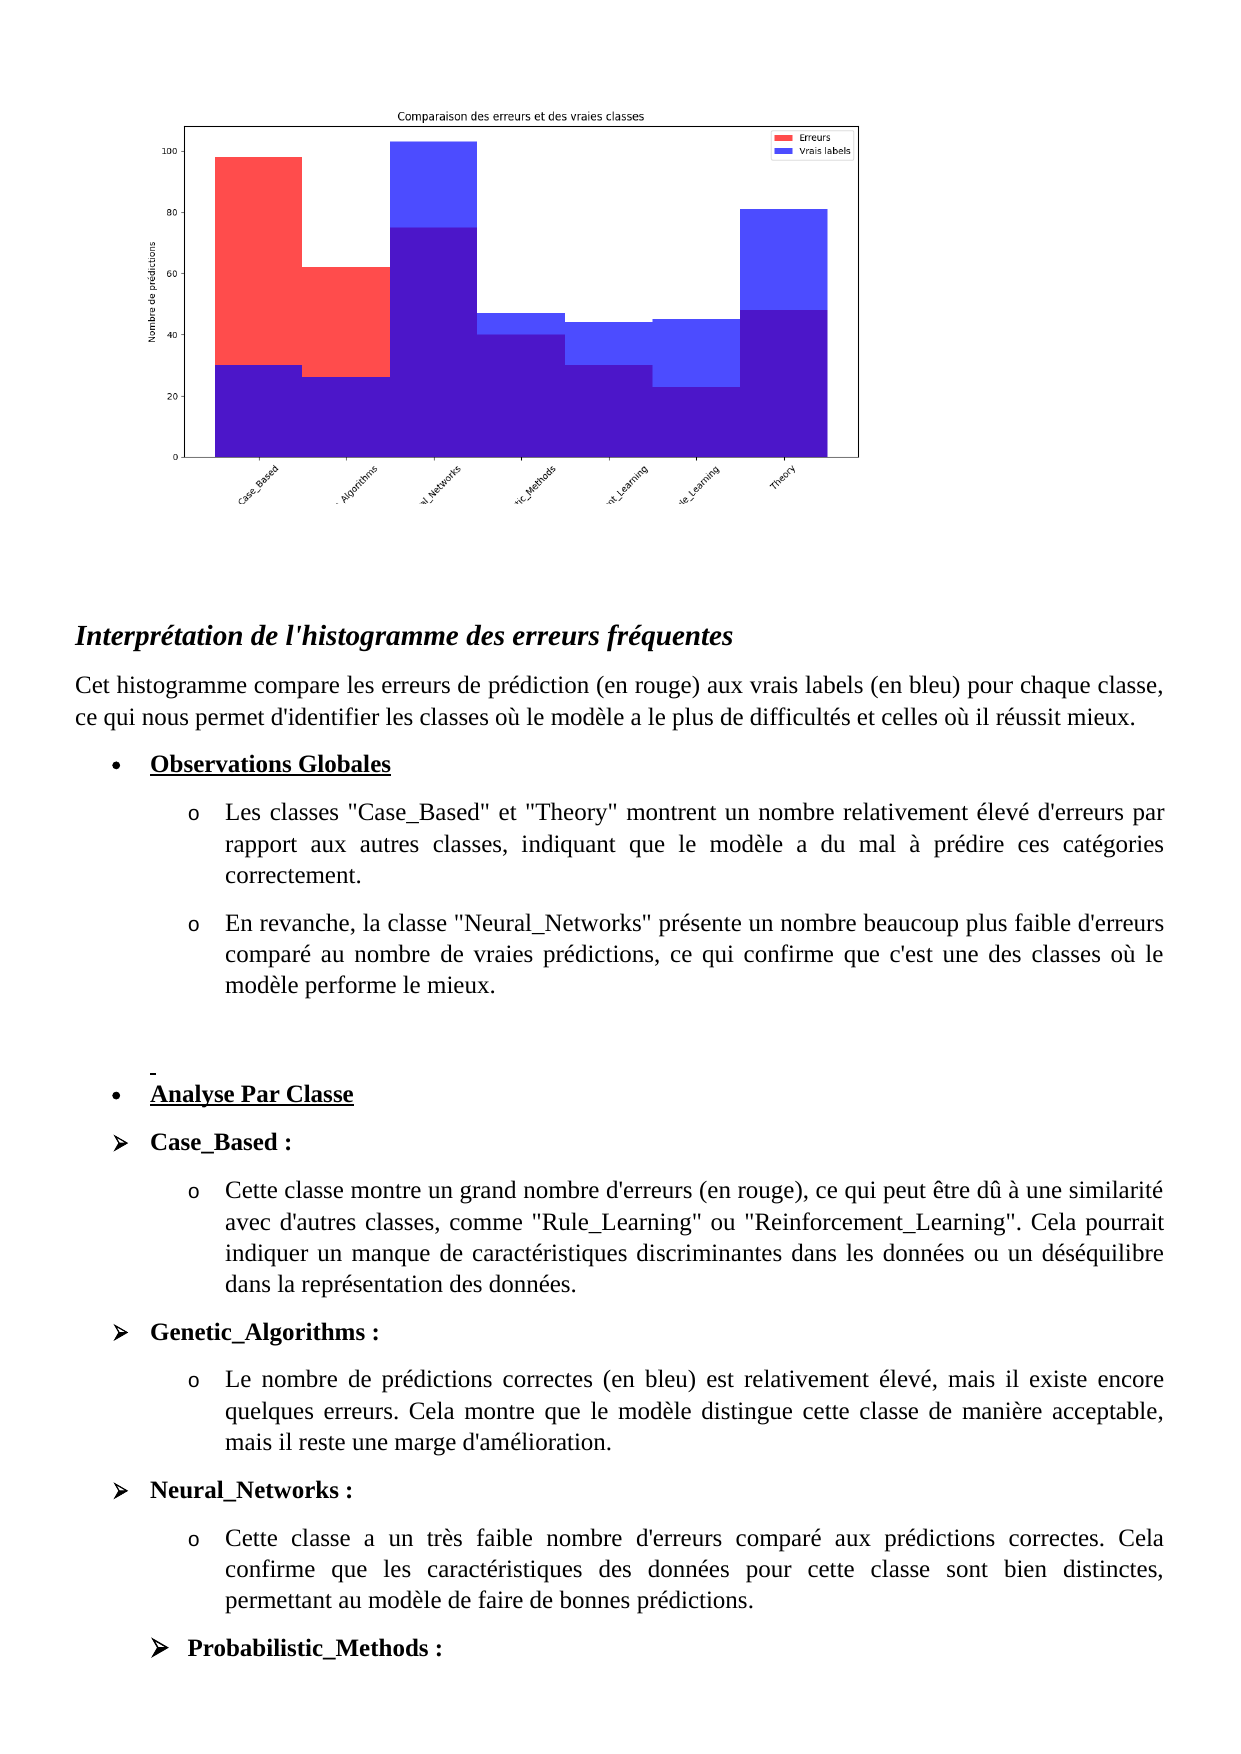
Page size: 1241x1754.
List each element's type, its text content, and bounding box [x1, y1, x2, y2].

list Le nombre de prédictions correctes (en bleu) est relativement élevé, mais il existe encore quelques erreurs. Cela montre que le modèle distingue cette classe de manière acceptable, mais il reste une marge d'amélioration. [187, 1364, 1165, 1456]
list En revanche, la classe "Neural_Networks" présente un nombre beaucoup plus faible d'erreurs comparé au nombre de vraies prédictions, ce qui confirme que c'est une des classes où le modèle performe le mieux. [187, 908, 1165, 999]
list Neural_Networks : [112, 1475, 1165, 1504]
list Les classes "Case_Based" et "Theory" montrent un nombre relativement élevé d'erreurs par rapport aux autres classes, indiquant que le modèle a du mal à prédire ces catégories correctement. [187, 797, 1165, 889]
list Observations Globales [112, 749, 1165, 778]
list Case_Based : [112, 1127, 1165, 1156]
text Interprétation de l'histogramme des erreurs fréquentes [75, 618, 1165, 651]
list Cette classe a un très faible nombre d'erreurs comparé aux prédictions correctes. Cela confirme que les caractéristiques des données pour cette classe sont bien distinctes, permettant au modèle de faire de bonnes prédictions. [187, 1523, 1165, 1614]
list Genetic_Algorithms : [112, 1317, 1165, 1345]
list Analyse Par Classe [112, 1079, 1165, 1108]
picture [75, 75, 945, 504]
text Cet histogramme compare les erreurs de prédiction (en rouge) aux vrais labels (en bleu) pour chaque classe, ce qui nous permet d'identifier les classes où le modèle a le plus de difficultés et celles où il réussit mieux. [75, 671, 1165, 730]
list Cette classe montre un grand nombre d'erreurs (en rouge), ce qui peut être dû à une similarité avec d'autres classes, comme "Rule_Learning" ou "Reinforcement_Learning". Cela pourrait indiquer un manque de caractéristiques discriminantes dans les données ou un déséquilibre dans la représentation des données. [187, 1175, 1165, 1298]
list Probabilistic_Methods : [150, 1633, 1165, 1662]
